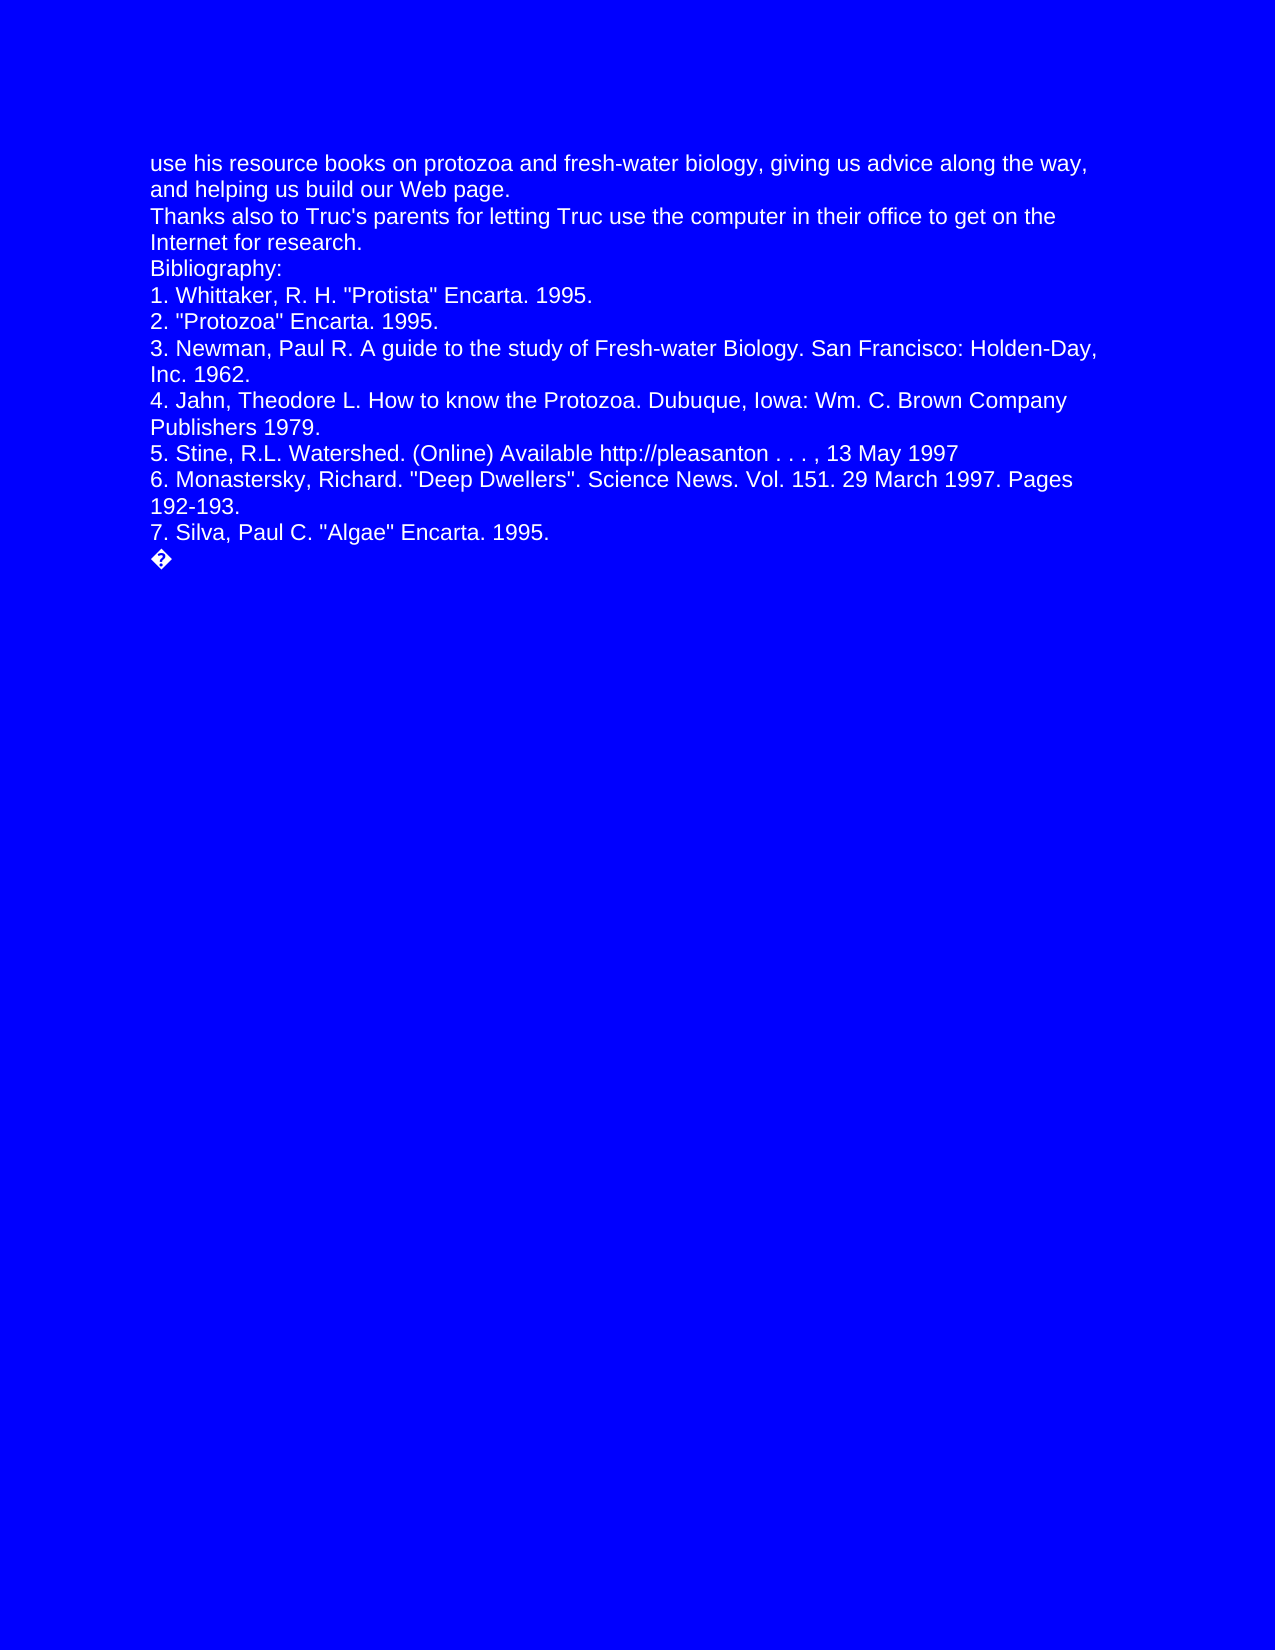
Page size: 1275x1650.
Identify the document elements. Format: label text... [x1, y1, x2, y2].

text 1. Whittaker, R. H. "Protista" Encarta. 1995. [150, 282, 1125, 308]
text � [150, 545, 1125, 572]
text 4. Jahn, Theodore L. How to know the Protozoa. Dubuque, Iowa: Wm. C. Brown Company Publishers 1979. [150, 387, 1125, 440]
text Bibliography: [150, 255, 1125, 282]
text 5. Stine, R.L. Watershed. (Online) Available http://pleasanton . . . , 13 May 1997 [150, 440, 1125, 466]
text 6. Monastersky, Richard. "Deep Dwellers". Science News. Vol. 151. 29 March 1997. Pages 192-193. [150, 466, 1125, 519]
text 7. Silva, Paul C. "Algae" Encarta. 1995. [150, 519, 1125, 545]
text 3. Newman, Paul R. A guide to the study of Fresh-water Biology. San Francisco: Holden-Day, Inc. 1962. [150, 334, 1125, 387]
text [150, 150, 1125, 203]
text 2. "Protozoa" Encarta. 1995. [150, 308, 1125, 334]
text Thanks also to Truc's parents for letting Truc use the computer in their office to get on the Internet for research. [150, 203, 1125, 255]
